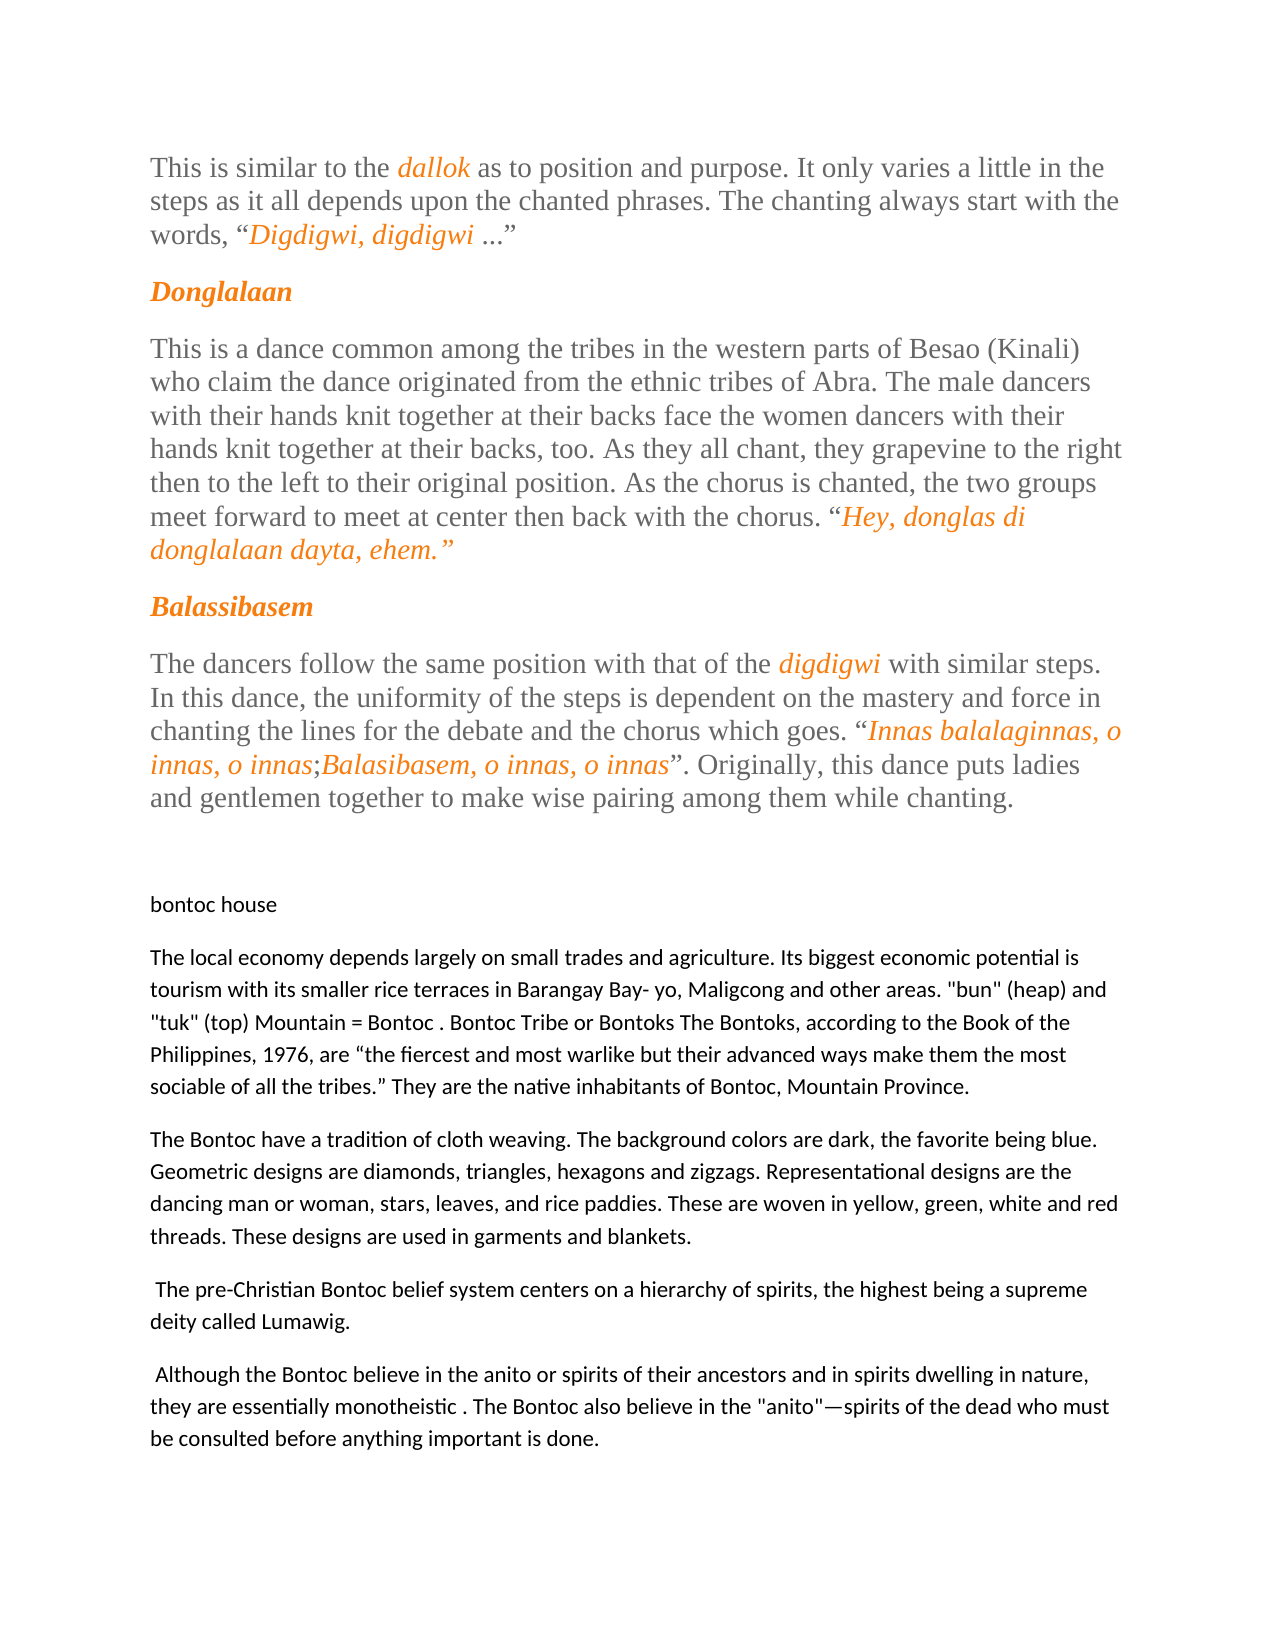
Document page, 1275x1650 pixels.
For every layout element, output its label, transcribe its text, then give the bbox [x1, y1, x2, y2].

text This is similar to the dallok as to position and purpose. It only varies a little in the steps as it all depends upon the chanted phrases. The chanting always start with the words, “Digdigwi, digdigwi ...” [150, 150, 1125, 251]
text The pre-Christian Bontoc belief system centers on a hierarchy of spirits, the highest being a supreme deity called Lumawig. [150, 1275, 1125, 1335]
text The Bontoc have a tradition of cloth weaving. The background colors are dark, the favorite being blue. Geometric designs are diamonds, triangles, hexagons and zigzags. Representational designs are the dancing man or woman, stars, leaves, and rice paddies. These are woven in yellow, green, white and red threads. These designs are used in garments and blankets. [150, 1125, 1125, 1250]
text Donglalaan [150, 274, 1125, 308]
text The local economy depends largely on small trades and agriculture. Its biggest economic potential is tourism with its smaller rice terraces in Barangay Bay- yo, Maligcong and other areas. "bun" (heap) and "tuk" (top) Mountain = Bontoc . Bontoc Tribe or Bontoks The Bontoks, according to the Book of the Philippines, 1976, are “the fiercest and most warlike but their advanced ways make them the most sociable of all the tribes.” They are the native inhabitants of Bontoc, Mountain Province. [150, 943, 1125, 1100]
text This is a dance common among the tribes in the western parts of Besao (Kinali) who claim the dance originated from the ethnic tribes of Abra. The male dancers with their hands knit together at their backs face the women dancers with their hands knit together at their backs, too. As they all chant, they grapevine to the right then to the left to their original position. As the chorus is chanted, the two groups meet forward to meet at center then back with the chorus. “Hey, donglas di donglalaan dayta, ehem.” [150, 331, 1125, 566]
text The dancers follow the same position with that of the digdigwi with similar steps. In this dance, the uniformity of the steps is dependent on the mastery and force in chanting the lines for the debate and the chorus which goes. “Innas balalaginnas, o innas, o innas;Balasibasem, o innas, o innas”. Originally, this dance puts ladies and gentlemen together to make wise pairing among them while chanting. [150, 646, 1125, 814]
text Although the Bontoc believe in the anito or spirits of their ancestors and in spirits dwelling in nature, they are essentially monotheistic . The Bontoc also believe in the "anito"—spirits of the dead who must be consulted before anything important is done. [150, 1360, 1125, 1452]
text Balassibasem [150, 589, 1125, 623]
text bontoc house [150, 890, 1125, 918]
